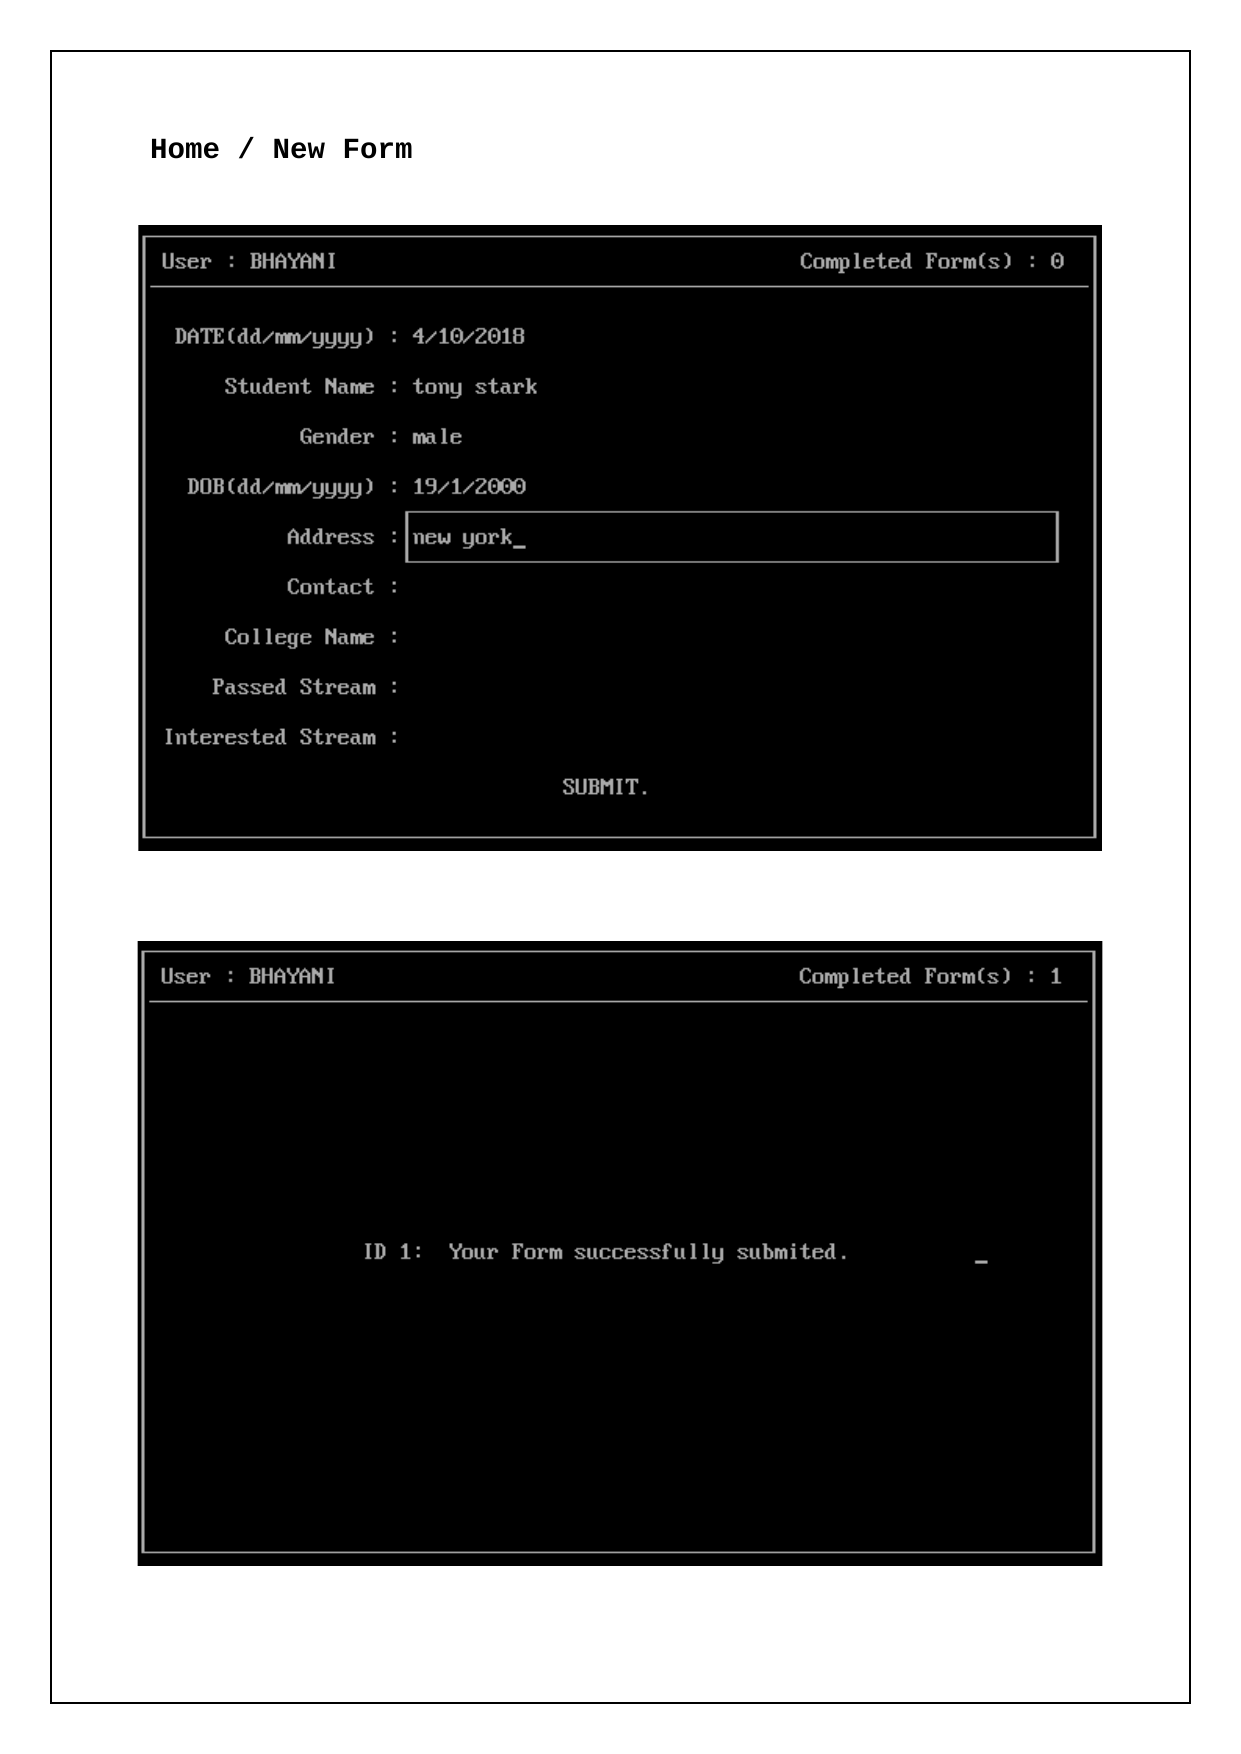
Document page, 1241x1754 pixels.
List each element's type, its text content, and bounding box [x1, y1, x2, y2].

text Home / New Form [75, 134, 1165, 167]
picture [138, 225, 1102, 851]
picture [137, 941, 1103, 1566]
